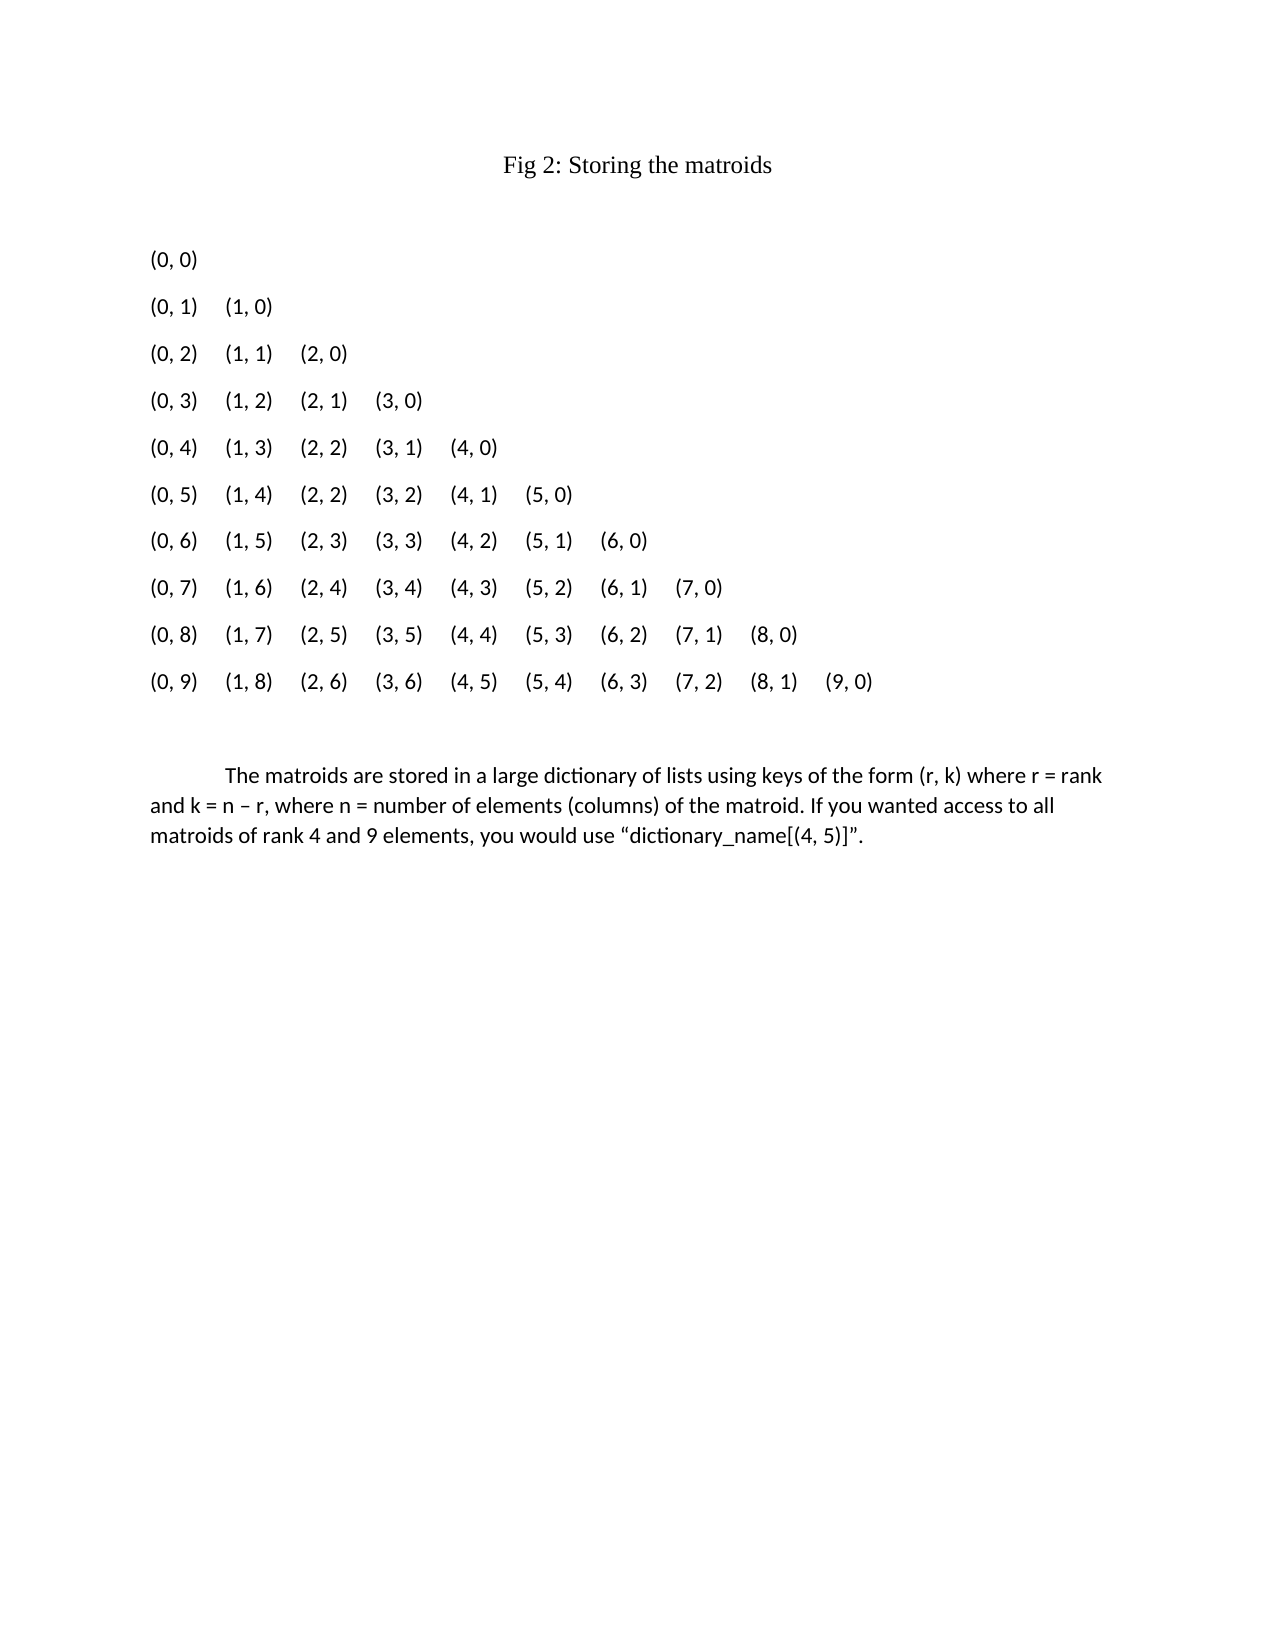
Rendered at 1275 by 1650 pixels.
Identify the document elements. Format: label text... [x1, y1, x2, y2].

text Fig 2: Storing the matroids [150, 150, 1125, 179]
text (0, 5) (1, 4) (2, 2) (3, 2) (4, 1) (5, 0) [150, 480, 1125, 508]
text (0, 8) (1, 7) (2, 5) (3, 5) (4, 4) (5, 3) (6, 2) (7, 1) (8, 0) [150, 620, 1125, 648]
text (0, 0) [150, 245, 1125, 273]
text (0, 9) (1, 8) (2, 6) (3, 6) (4, 5) (5, 4) (6, 3) (7, 2) (8, 1) (9, 0) [150, 667, 1125, 695]
text (0, 4) (1, 3) (2, 2) (3, 1) (4, 0) [150, 433, 1125, 461]
text (0, 1) (1, 0) [150, 292, 1125, 320]
text (0, 6) (1, 5) (2, 3) (3, 3) (4, 2) (5, 1) (6, 0) [150, 527, 1125, 555]
text (0, 3) (1, 2) (2, 1) (3, 0) [150, 386, 1125, 414]
text The matroids are stored in a large dictionary of lists using keys of the form (r, k) where r = rank and k = n – r, where n = number of elements (columns) of the matroid. If you wanted access to all matroids of rank 4 and 9 elements, you would use “dictionary_name[(4, 5)]”. [150, 761, 1125, 849]
text (0, 7) (1, 6) (2, 4) (3, 4) (4, 3) (5, 2) (6, 1) (7, 0) [150, 573, 1125, 602]
text (0, 2) (1, 1) (2, 0) [150, 339, 1125, 367]
